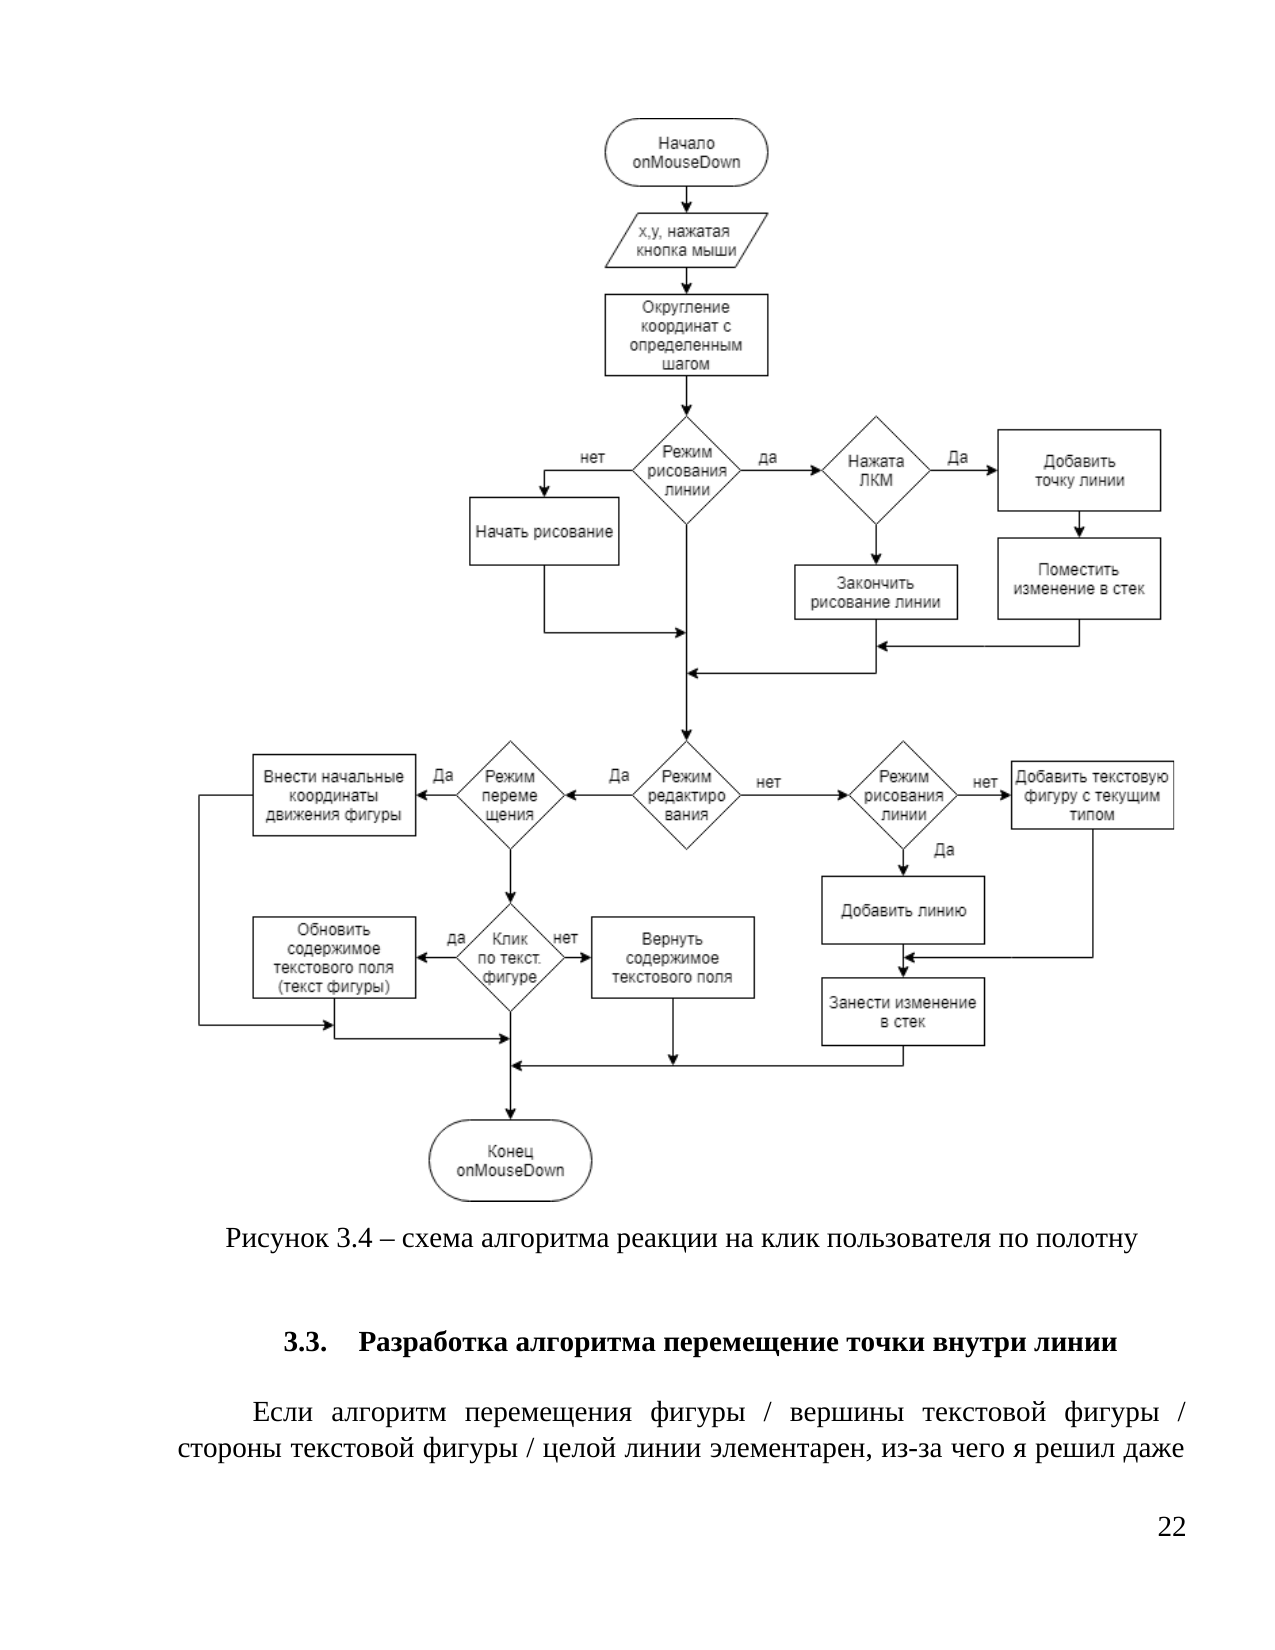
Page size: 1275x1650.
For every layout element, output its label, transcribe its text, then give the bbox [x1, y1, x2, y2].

text Рисунок 3.4 – схема алгоритма реакции на клик пользователя по полотну [177, 1220, 1186, 1254]
picture [189, 118, 1175, 1202]
subtitle Разработка алгоритма перемещение точки внутри линии [215, 1324, 1186, 1358]
